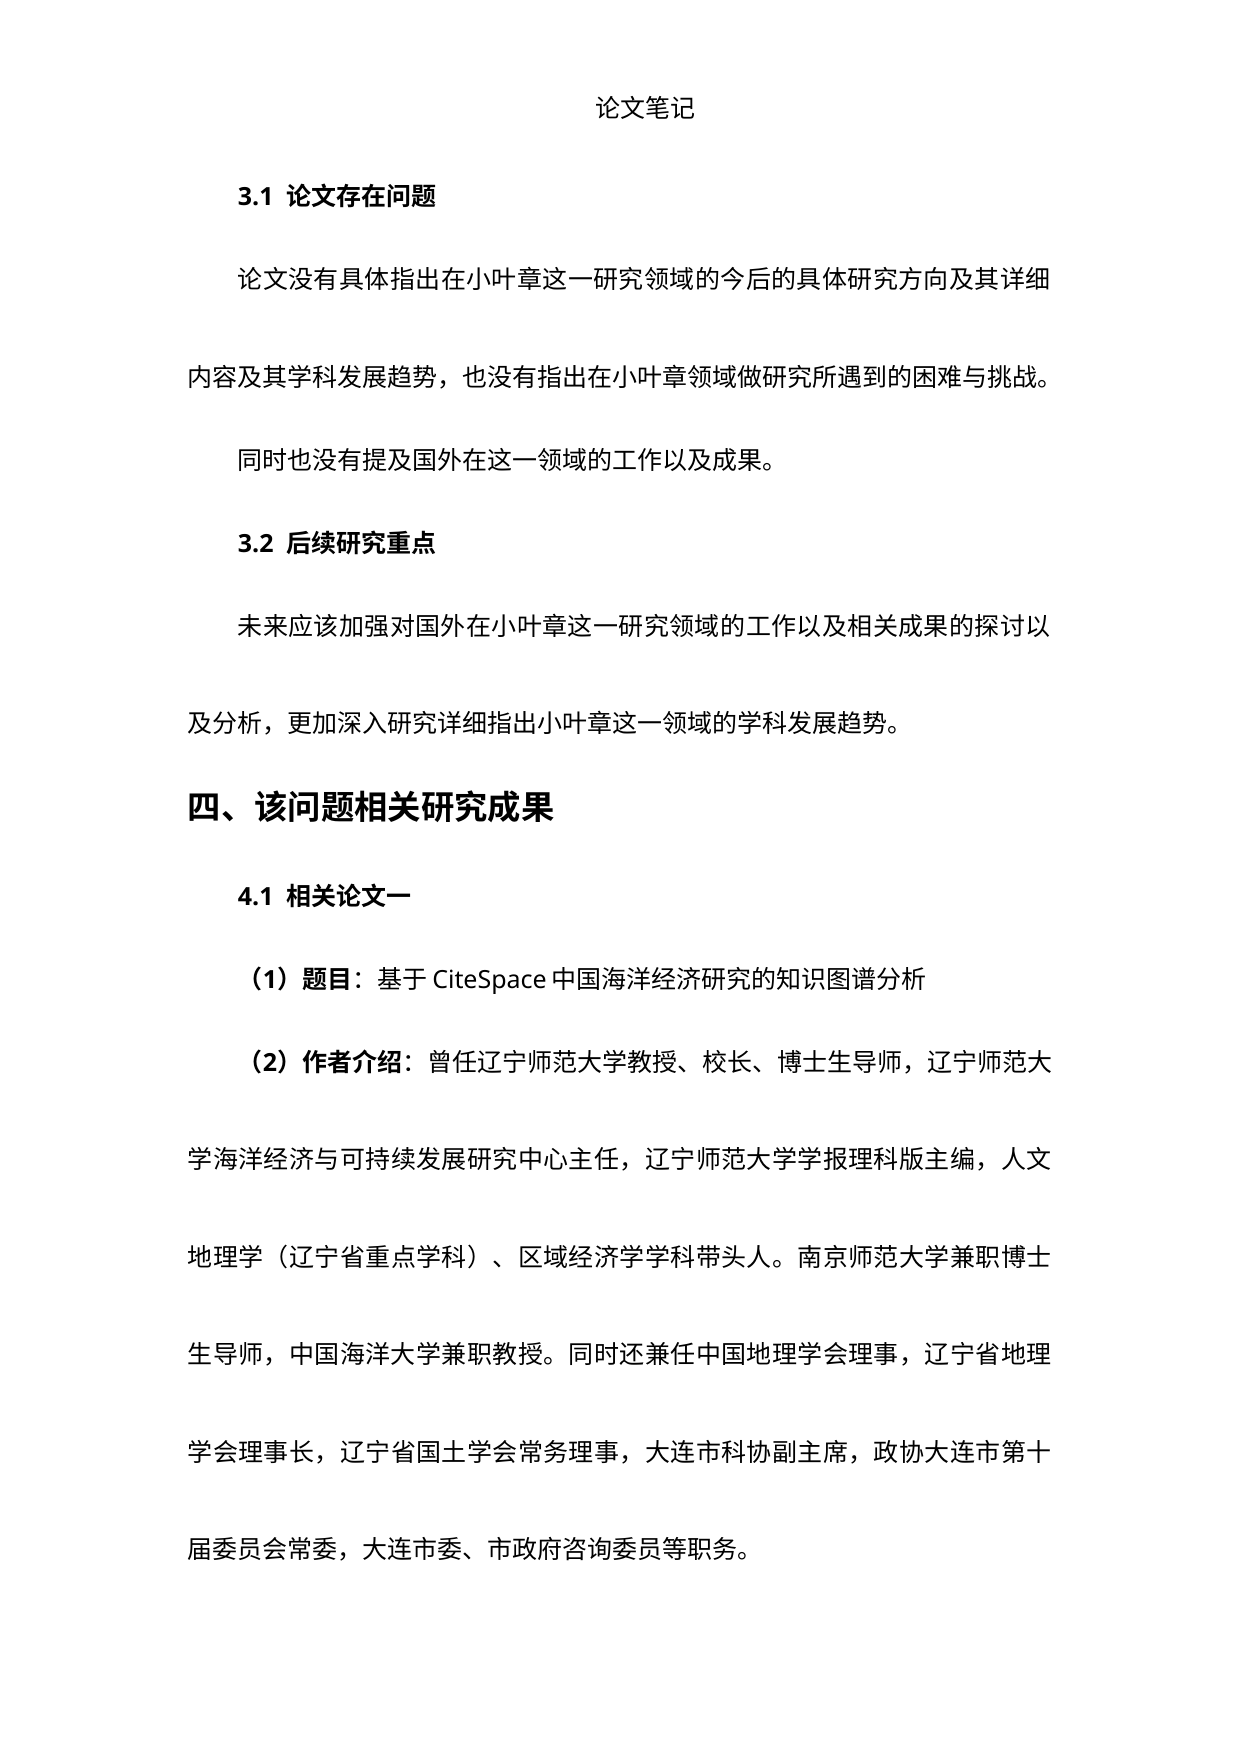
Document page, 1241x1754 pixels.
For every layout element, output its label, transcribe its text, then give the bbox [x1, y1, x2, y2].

text 四、该问题相关研究成果 [187, 773, 1053, 838]
text （2）作者介绍：曾任辽宁师范大学教授、校长、博士生导师，辽宁师范大学海洋经济与可持续发展研究中心主任，辽宁师范大学学报理科版主编，人文地理学（辽宁省重点学科）、区域经济学学科带头人。南京师范大学兼职博士生导师，中国海洋大学兼职教授。同时还兼任中国地理学会理事，辽宁省地理学会理事长，辽宁省国土学会常务理事，大连市科协副主席，政协大连市第十届委员会常委，大连市委、市政府咨询委员等职务。 [187, 1028, 1053, 1580]
text 3.1 论文存在问题 [187, 162, 1053, 227]
text 论文没有具体指出在小叶章这一研究领域的今后的具体研究方向及其详细内容及其学科发展趋势，也没有指出在小叶章领域做研究所遇到的困难与挑战。 [187, 245, 1053, 408]
text （1）题目：基于CiteSpace中国海洋经济研究的知识图谱分析 [187, 945, 1053, 1010]
text 未来应该加强对国外在小叶章这一研究领域的工作以及相关成果的探讨以及分析，更加深入研究详细指出小叶章这一领域的学科发展趋势。 [187, 592, 1053, 754]
text 同时也没有提及国外在这一领域的工作以及成果。 [187, 426, 1053, 491]
text 4.1 相关论文一 [187, 862, 1053, 927]
text 3.2 后续研究重点 [187, 509, 1053, 574]
